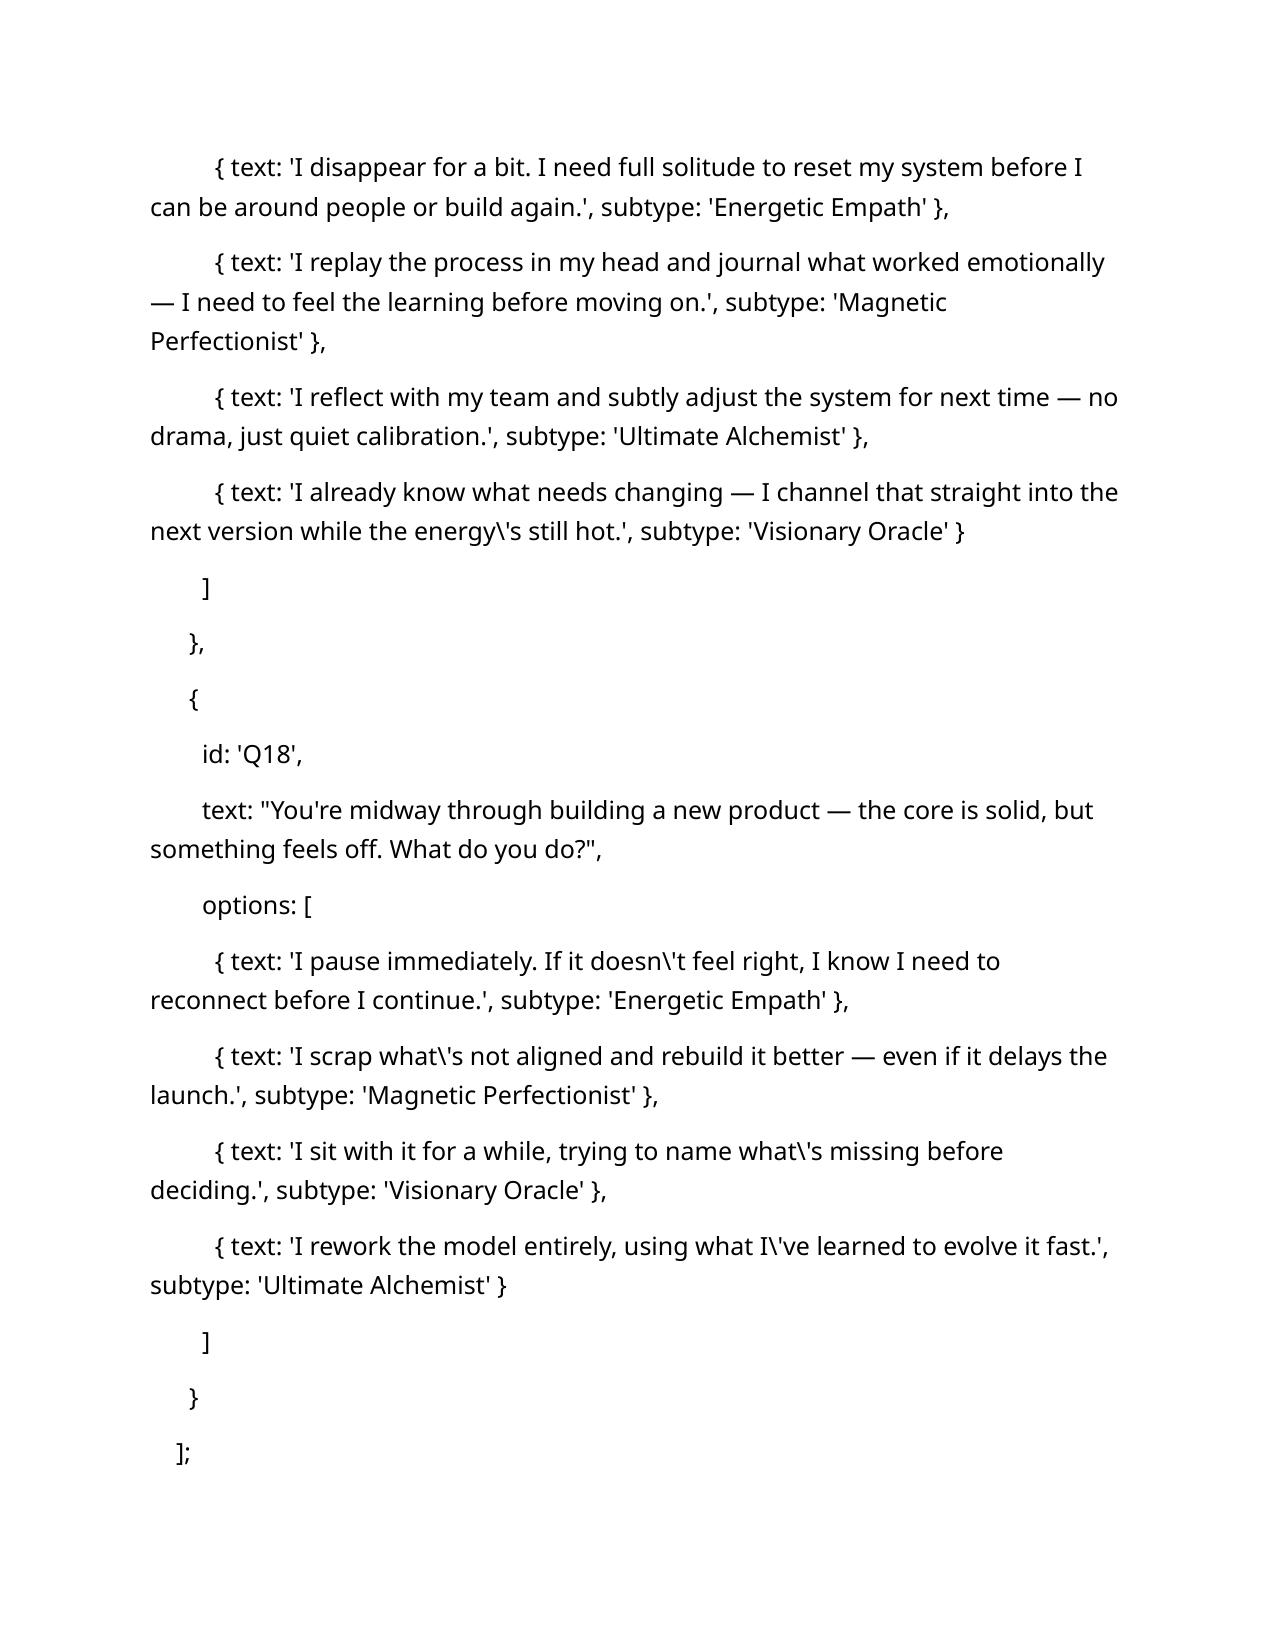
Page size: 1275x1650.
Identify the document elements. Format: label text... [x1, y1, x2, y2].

text }, [150, 625, 1125, 659]
text id: 'Q18', [150, 737, 1125, 771]
text { text: 'I disappear for a bit. I need full solitude to reset my system before I can be around people or build again.', subtype: 'Energetic Empath' }, [150, 150, 1125, 223]
text text: "You're midway through building a new product — the core is solid, but something feels off. What do you do?", [150, 792, 1125, 866]
text { text: 'I replay the process in my head and journal what worked emotionally — I need to feel the learning before moving on.', subtype: 'Magnetic Perfectionist' }, [150, 245, 1125, 357]
text ]; [150, 1435, 1125, 1469]
text { text: 'I pause immediately. If it doesn\'t feel right, I know I need to reconnect before I continue.', subtype: 'Energetic Empath' }, [150, 943, 1125, 1017]
text { text: 'I reflect with my team and subtly adjust the system for next time — no drama, just quiet calibration.', subtype: 'Ultimate Alchemist' }, [150, 379, 1125, 452]
text ] [150, 1323, 1125, 1357]
text { text: 'I scrap what\'s not aligned and rebuild it better — even if it delays the launch.', subtype: 'Magnetic Perfectionist' }, [150, 1038, 1125, 1112]
text ] [150, 569, 1125, 603]
text options: [ [150, 887, 1125, 922]
text { text: 'I rework the model entirely, using what I\'ve learned to evolve it fast.', subtype: 'Ultimate Alchemist' } [150, 1228, 1125, 1302]
text { text: 'I sit with it for a while, trying to name what\'s missing before deciding.', subtype: 'Visionary Oracle' }, [150, 1133, 1125, 1207]
text { [150, 681, 1125, 715]
text { text: 'I already know what needs changing — I channel that straight into the next version while the energy\'s still hot.', subtype: 'Visionary Oracle' } [150, 474, 1125, 547]
text } [150, 1379, 1125, 1413]
